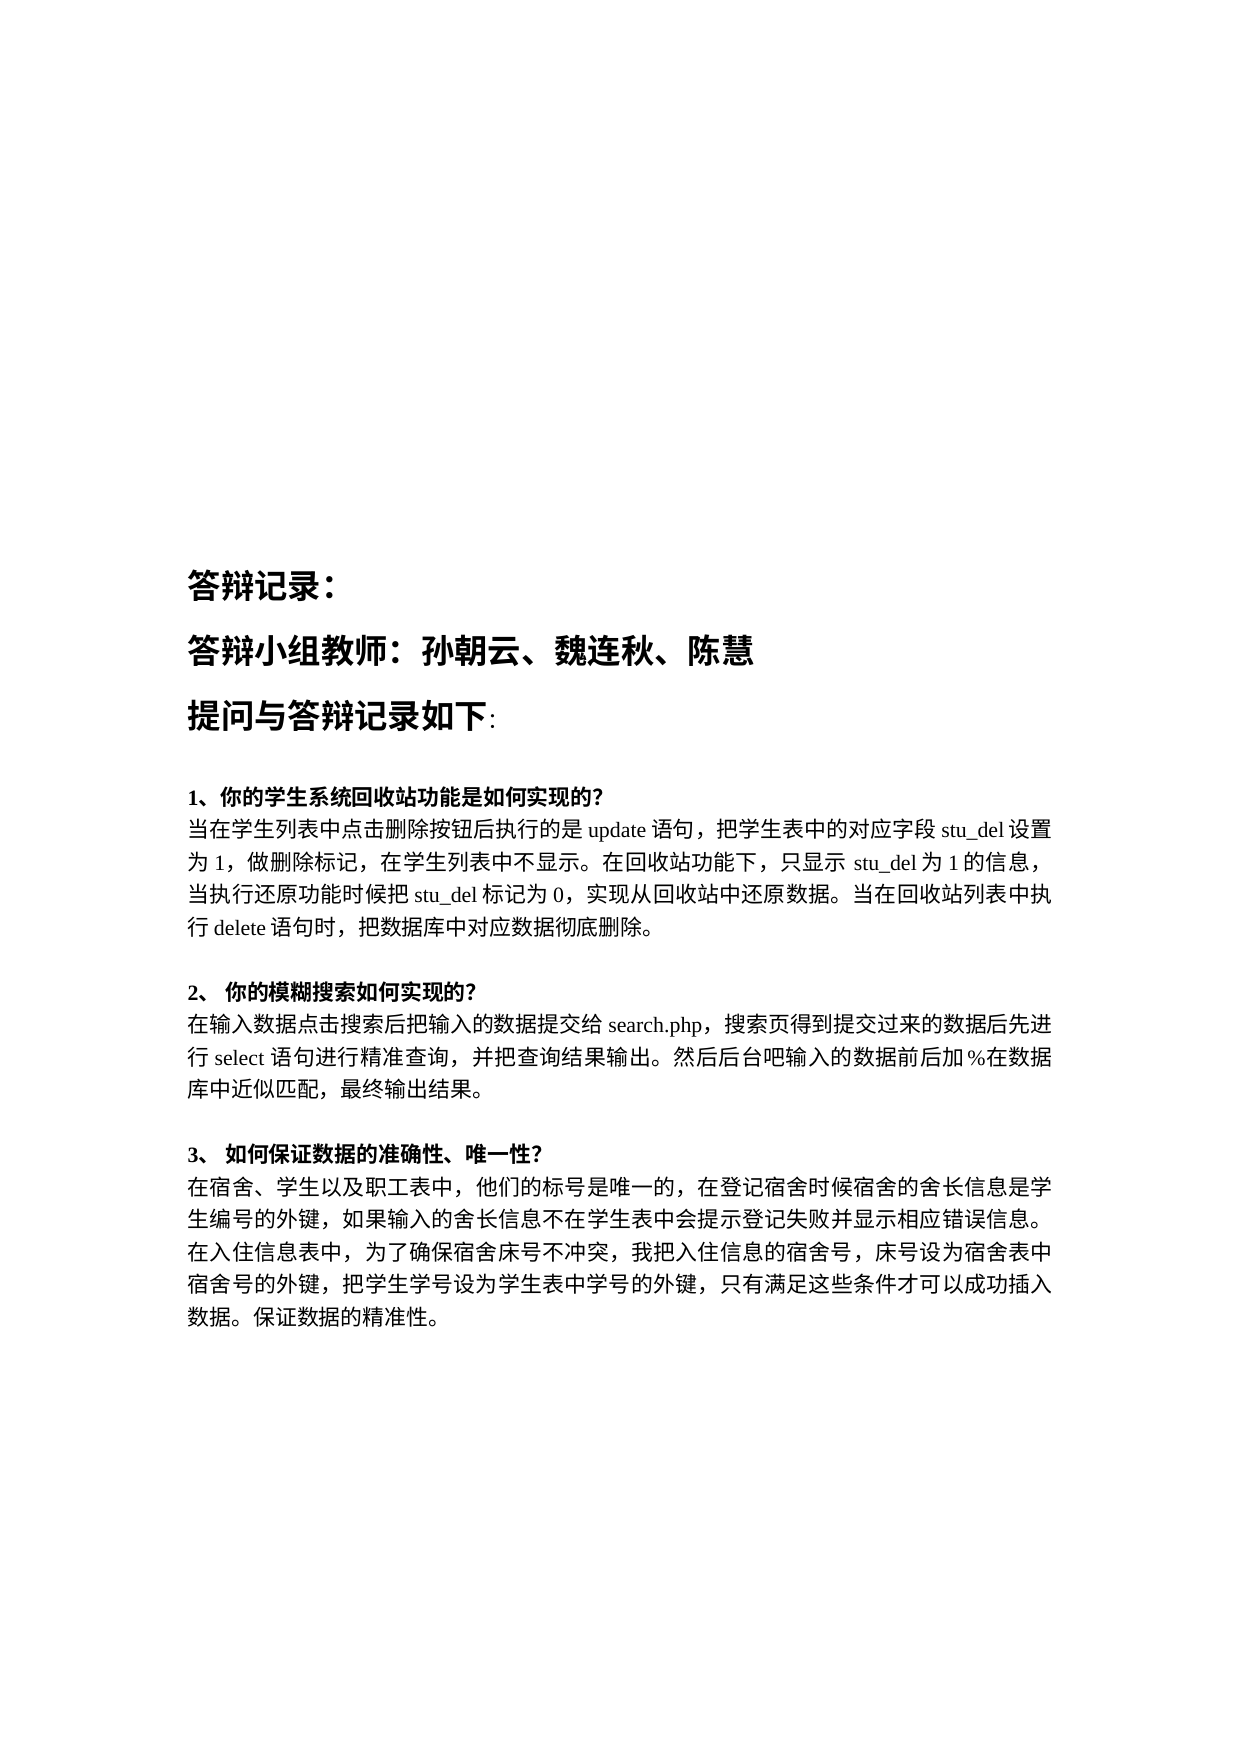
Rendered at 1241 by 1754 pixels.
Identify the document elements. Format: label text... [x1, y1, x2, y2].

text 在宿舍、学生以及职工表中，他们的标号是唯一的，在登记宿舍时候宿舍的舍长信息是学生编号的外键，如果输入的舍长信息不在学生表中会提示登记失败并显示相应错误信息。在入住信息表中，为了确保宿舍床号不冲突，我把入住信息的宿舍号，床号设为宿舍表中宿舍号的外键，把学生学号设为学生表中学号的外键，只有满足这些条件才可以成功插入数据。保证数据的精准性。 [187, 1169, 1053, 1332]
list 如何保证数据的准确性、唯一性？ [187, 1137, 1053, 1169]
list 你的模糊搜索如何实现的？ [187, 974, 1053, 1007]
text 1、你的学生系统回收站功能是如何实现的？ [187, 779, 1053, 812]
text 提问与答辩记录如下： [187, 682, 1053, 747]
text 答辩记录： [187, 552, 1053, 617]
text 当在学生列表中点击删除按钮后执行的是update语句，把学生表中的对应字段stu_del设置为1，做删除标记，在学生列表中不显示。在回收站功能下，只显示stu_del为1的信息，当执行还原功能时候把stu_del标记为0，实现从回收站中还原数据。当在回收站列表中执行delete语句时，把数据库中对应数据彻底删除。 [187, 812, 1053, 942]
text 答辩小组教师：孙朝云、魏连秋、陈慧 [187, 617, 1053, 682]
text 在输入数据点击搜索后把输入的数据提交给search.php，搜索页得到提交过来的数据后先进行select 语句进行精准查询，并把查询结果输出。然后后台吧输入的数据前后加%在数据库中近似匹配，最终输出结果。 [187, 1007, 1053, 1104]
